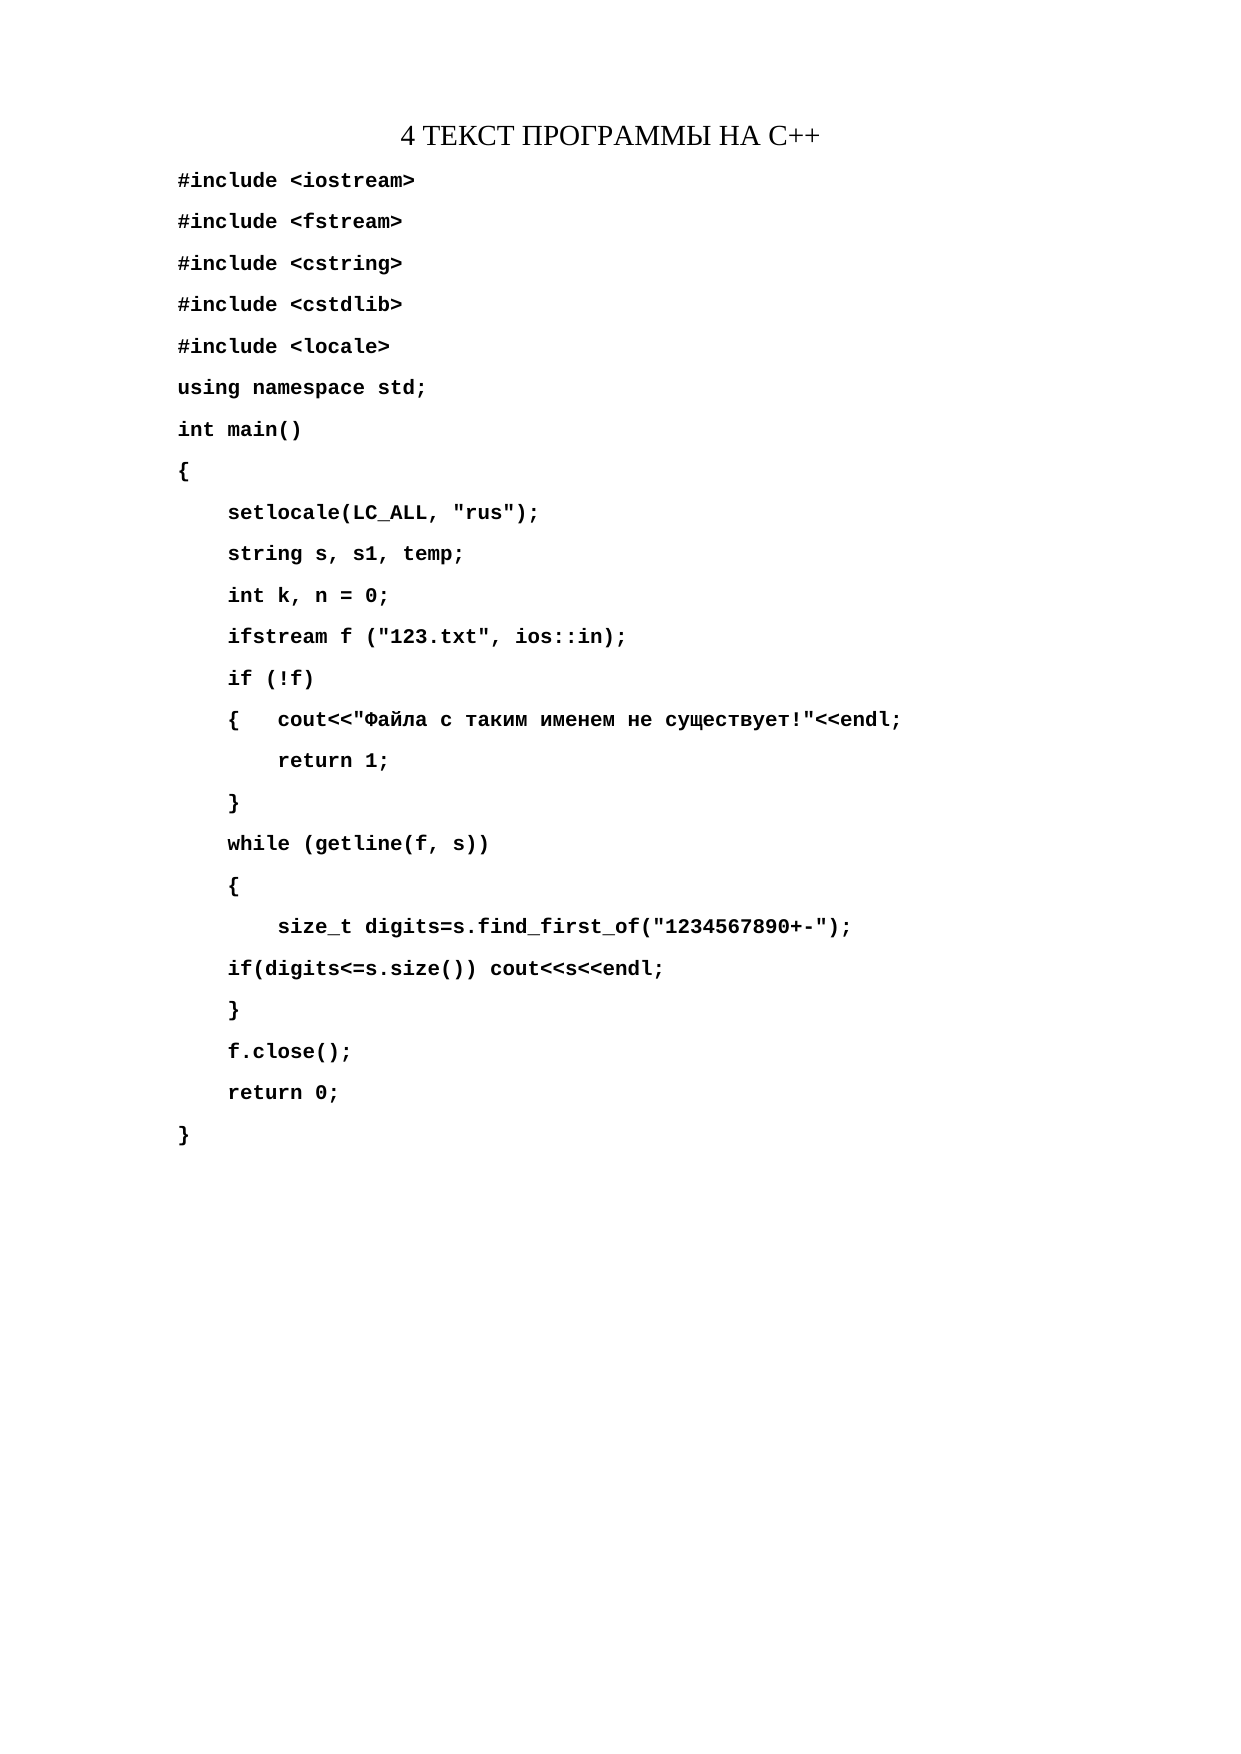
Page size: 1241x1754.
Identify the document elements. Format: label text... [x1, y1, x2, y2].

text #include <iostream> [177, 170, 1152, 194]
text #include <locale> [177, 336, 1152, 359]
text using namespace std; [177, 377, 1152, 401]
text string s, s1, temp; [177, 543, 1152, 567]
text ifstream f ("123.txt", ios::in); [177, 626, 1152, 650]
text return 0; [177, 1082, 1152, 1106]
text int k, n = 0; [177, 584, 1152, 608]
text setlocale(LC_ALL, "rus"); [177, 502, 1152, 525]
text #include <cstring> [177, 253, 1152, 277]
text 4 ТЕКСТ ПРОГРАММЫ НА С++ [65, 118, 1152, 152]
text #include <fstream> [177, 211, 1152, 235]
text { [177, 460, 1152, 484]
text int main() [177, 419, 1152, 442]
text size_t digits=s.find_first_of("1234567890+-"); [177, 916, 1152, 940]
text { [177, 875, 1152, 898]
text } [177, 999, 1152, 1023]
text return 1; [177, 750, 1152, 774]
text if(digits<=s.size()) cout<<s<<endl; [177, 958, 1152, 981]
text f.close(); [177, 1041, 1152, 1064]
text while (getline(f, s)) [177, 833, 1152, 857]
text } [177, 792, 1152, 816]
text { cout<<"Файла с таким именем не существует!"<<endl; [177, 709, 1152, 733]
text if (!f) [177, 667, 1152, 691]
text #include <cstdlib> [177, 294, 1152, 318]
text } [177, 1123, 1152, 1147]
